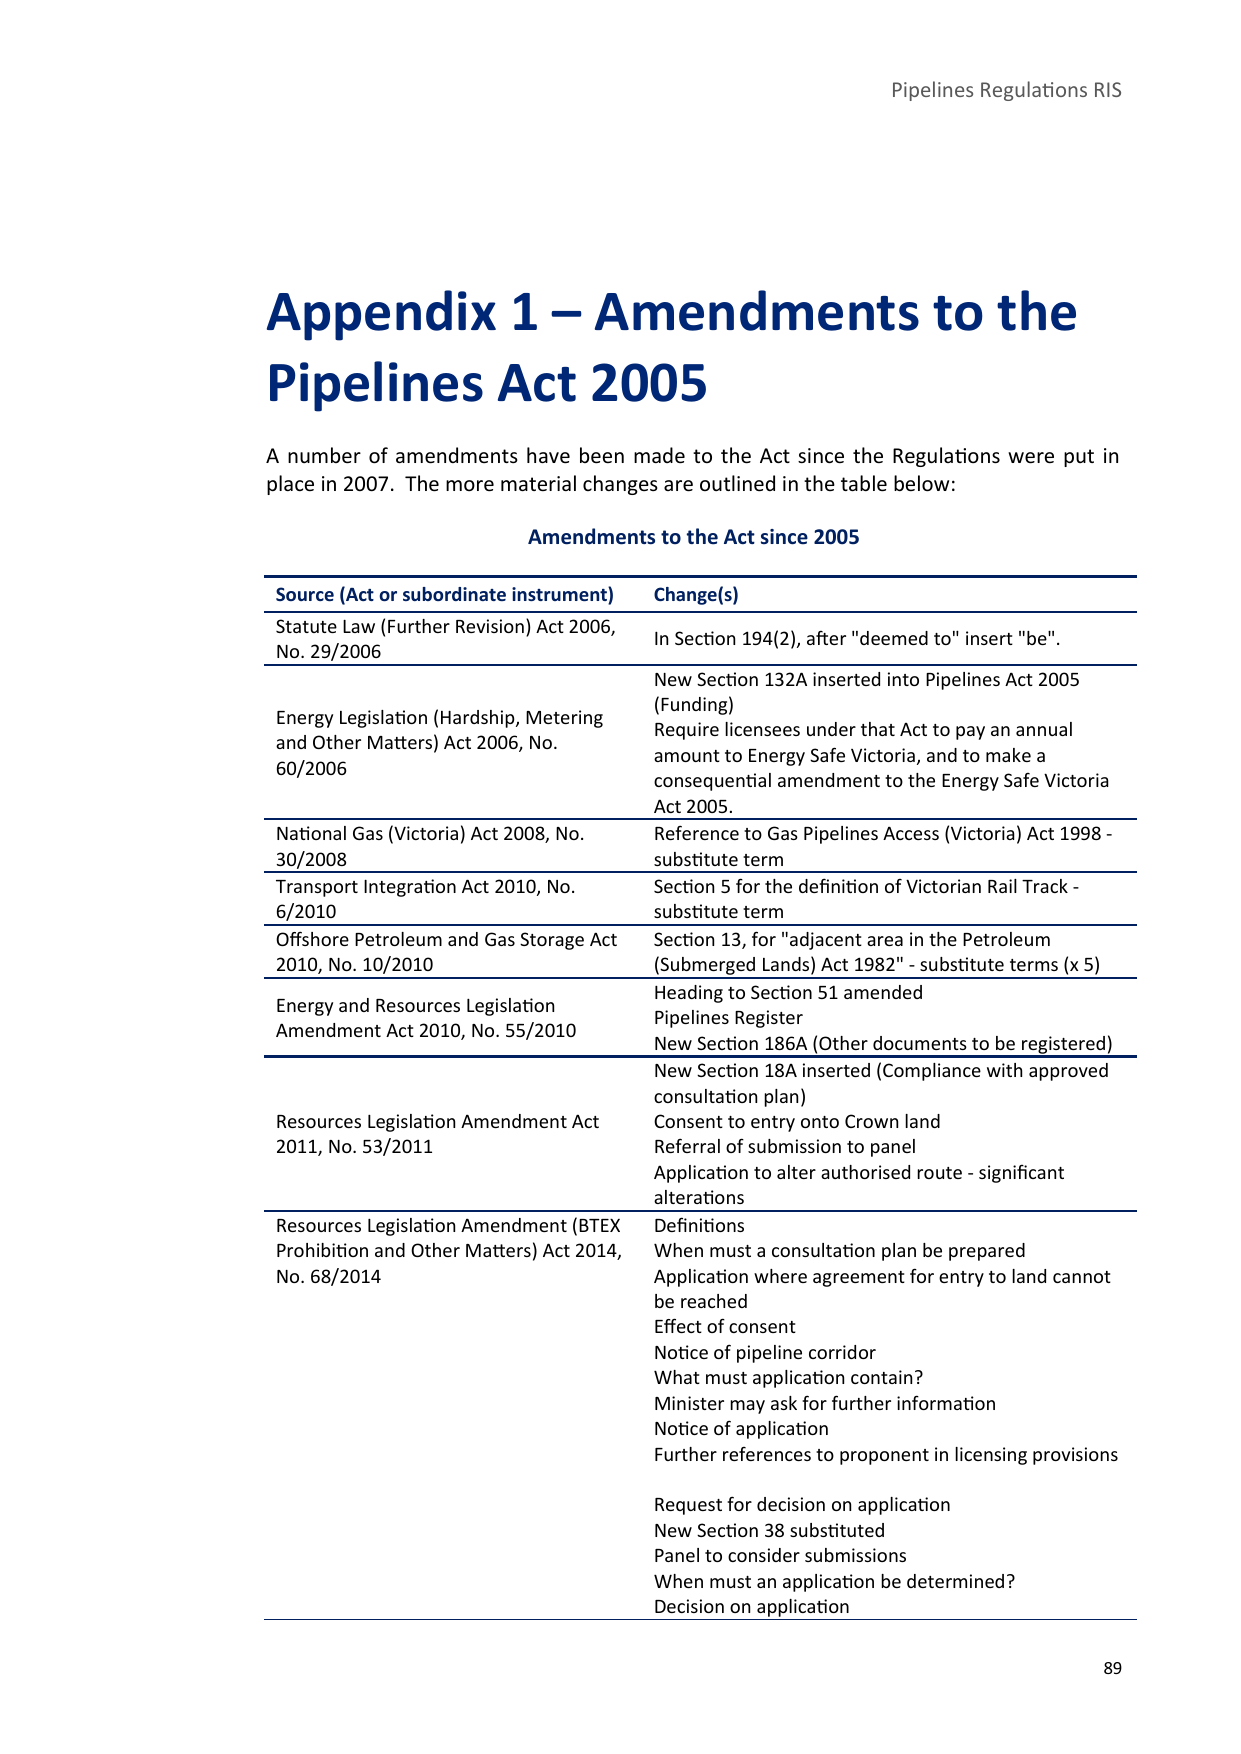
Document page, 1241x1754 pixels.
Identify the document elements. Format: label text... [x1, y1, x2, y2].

table_header Change(s) [642, 578, 1137, 611]
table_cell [264, 1212, 642, 1619]
table_cell Offshore Petroleum and Gas Storage Act 2010, No. 10/2010 [264, 926, 642, 977]
table_cell Section 5 for the definition of Victorian Rail Track - substitute term [642, 873, 1137, 924]
table_cell Transport Integration Act 2010, No. 6/2010 [264, 873, 642, 924]
text A number of amendments have been made to the Act since the Regulations were put in place in 2007. The more material changes are outlined in the table below: [266, 441, 1122, 497]
table_cell National Gas (Victoria) Act 2008, No. 30/2008 [264, 820, 642, 871]
table_cell Energy and Resources Legislation Amendment Act 2010, No. 55/2010 [264, 979, 642, 1055]
table_cell New Section 132A inserted into Pipelines Act 2005 (Funding) Require licensees under that Act to pay an annual amount to Energy Safe Victoria, and to make a consequential amendment to the Energy Safe Victoria Act 2005. [642, 666, 1137, 818]
table_cell Energy Legislation (Hardship, Metering and Other Matters) Act 2006, No. 60/2006 [264, 666, 642, 818]
table_cell Section 13, for "adjacent area in the Petroleum (Submerged Lands) Act 1982" - substitute terms (x 5) [642, 926, 1137, 977]
subtitle Appendix 1 – Amendments to the Pipelines Act 2005 [266, 274, 1122, 416]
text Amendments to the Act since 2005 [266, 522, 1122, 550]
table_cell Statute Law (Further Revision) Act 2006, No. 29/2006 [264, 613, 642, 664]
table_cell New Section 18A inserted (Compliance with approved consultation plan) Consent to entry onto Crown land Referral of submission to panel Application to alter authorised route - significant alterations [642, 1058, 1137, 1210]
table_cell In Section 194(2), after "deemed to" insert "be". [642, 613, 1137, 664]
table_cell Resources Legislation Amendment Act 2011, No. 53/2011 [264, 1058, 642, 1210]
table_cell Reference to Gas Pipelines Access (Victoria) Act 1998 - substitute term [642, 820, 1137, 871]
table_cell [642, 1212, 1137, 1619]
table_cell Heading to Section 51 amended Pipelines Register New Section 186A (Other documents to be registered) [642, 979, 1137, 1055]
table_header Source (Act or subordinate instrument) [264, 578, 642, 611]
